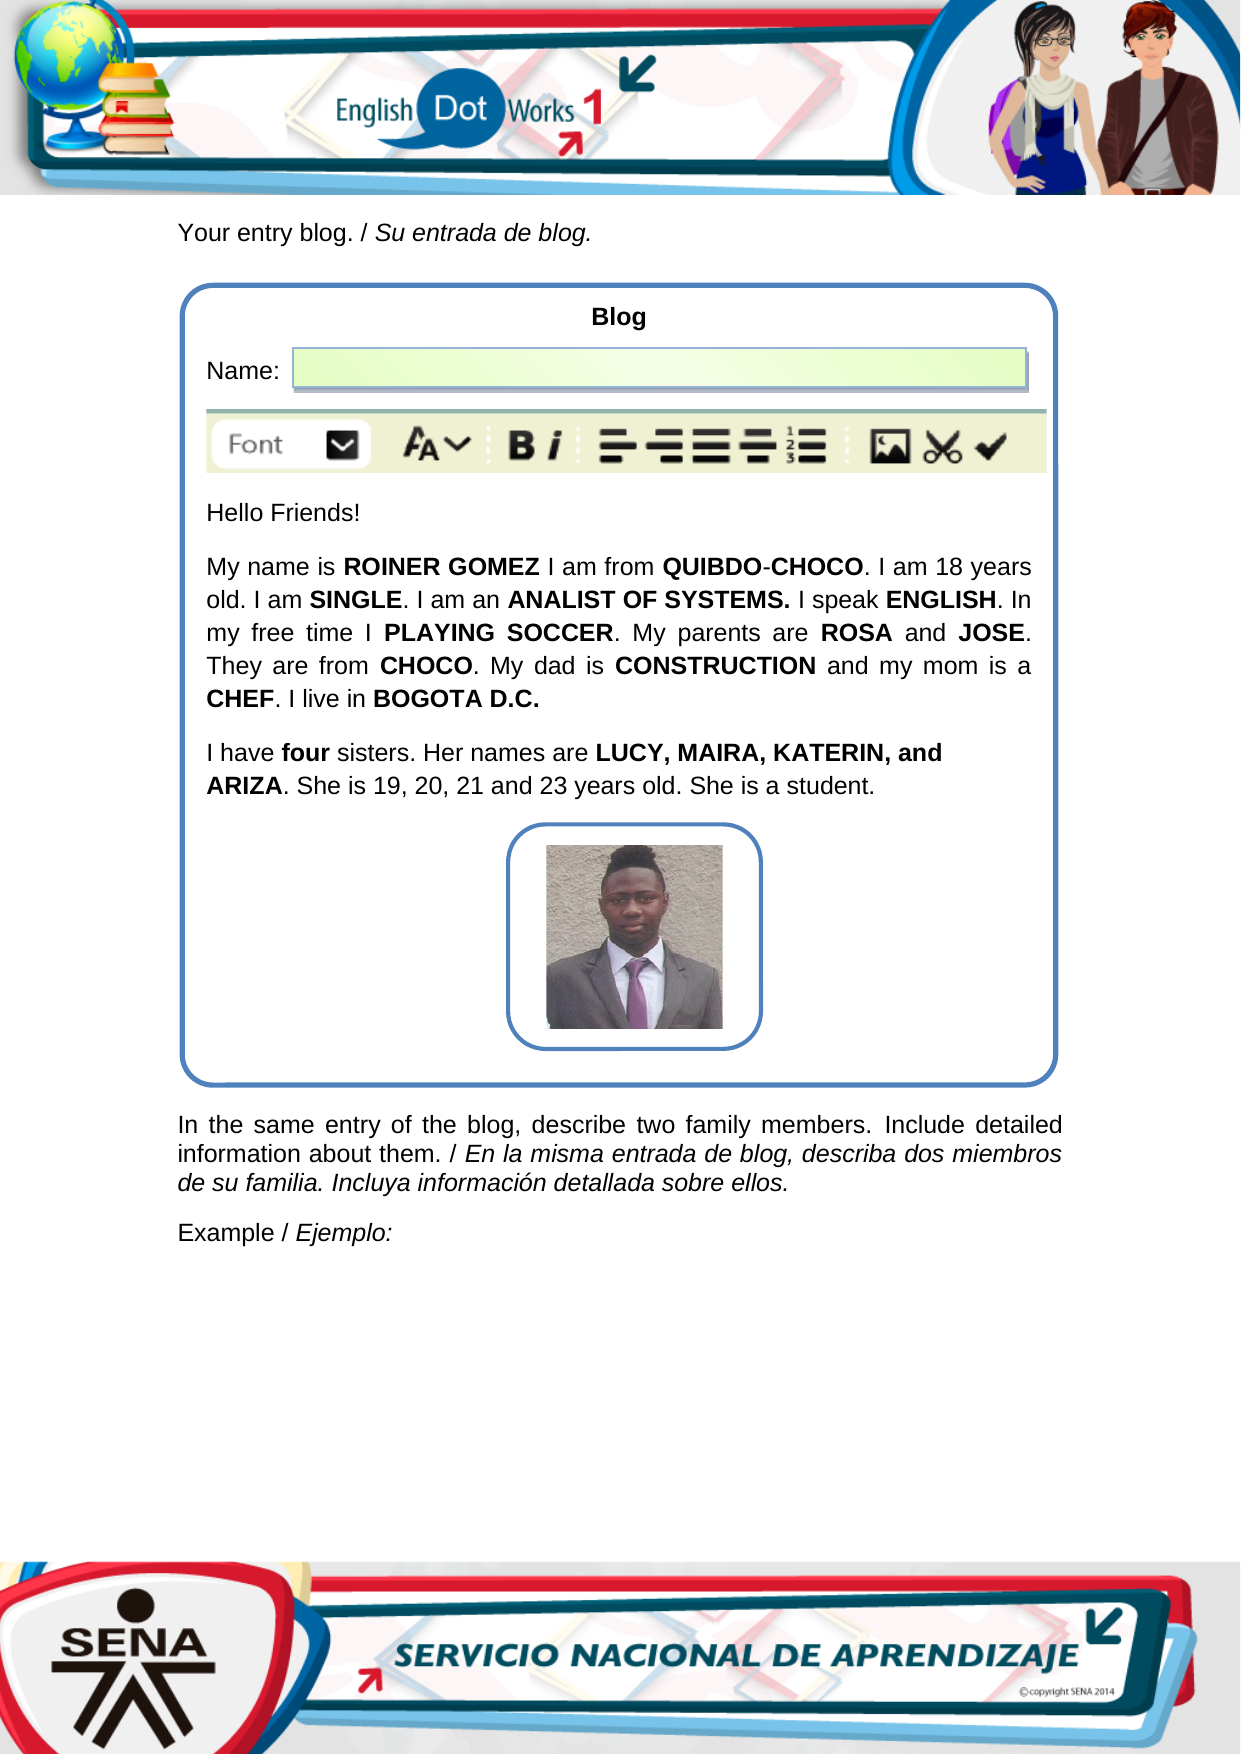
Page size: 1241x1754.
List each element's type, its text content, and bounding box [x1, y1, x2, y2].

picture [105, 0, 1241, 195]
picture [206, 409, 1047, 473]
text In the same entry of the blog, describe two family members. Include detailed information about them. / En la misma entrada de blog, describa dos miembros de su familia. Incluya información detallada sobre ellos. [177, 1110, 1063, 1197]
picture [0, 0, 917, 195]
picture [0, 1561, 1241, 1754]
text Example / Ejemplo: [177, 1217, 1063, 1246]
picture [546, 845, 723, 1029]
text Your entry blog. / Su entrada de blog. [177, 218, 1063, 247]
